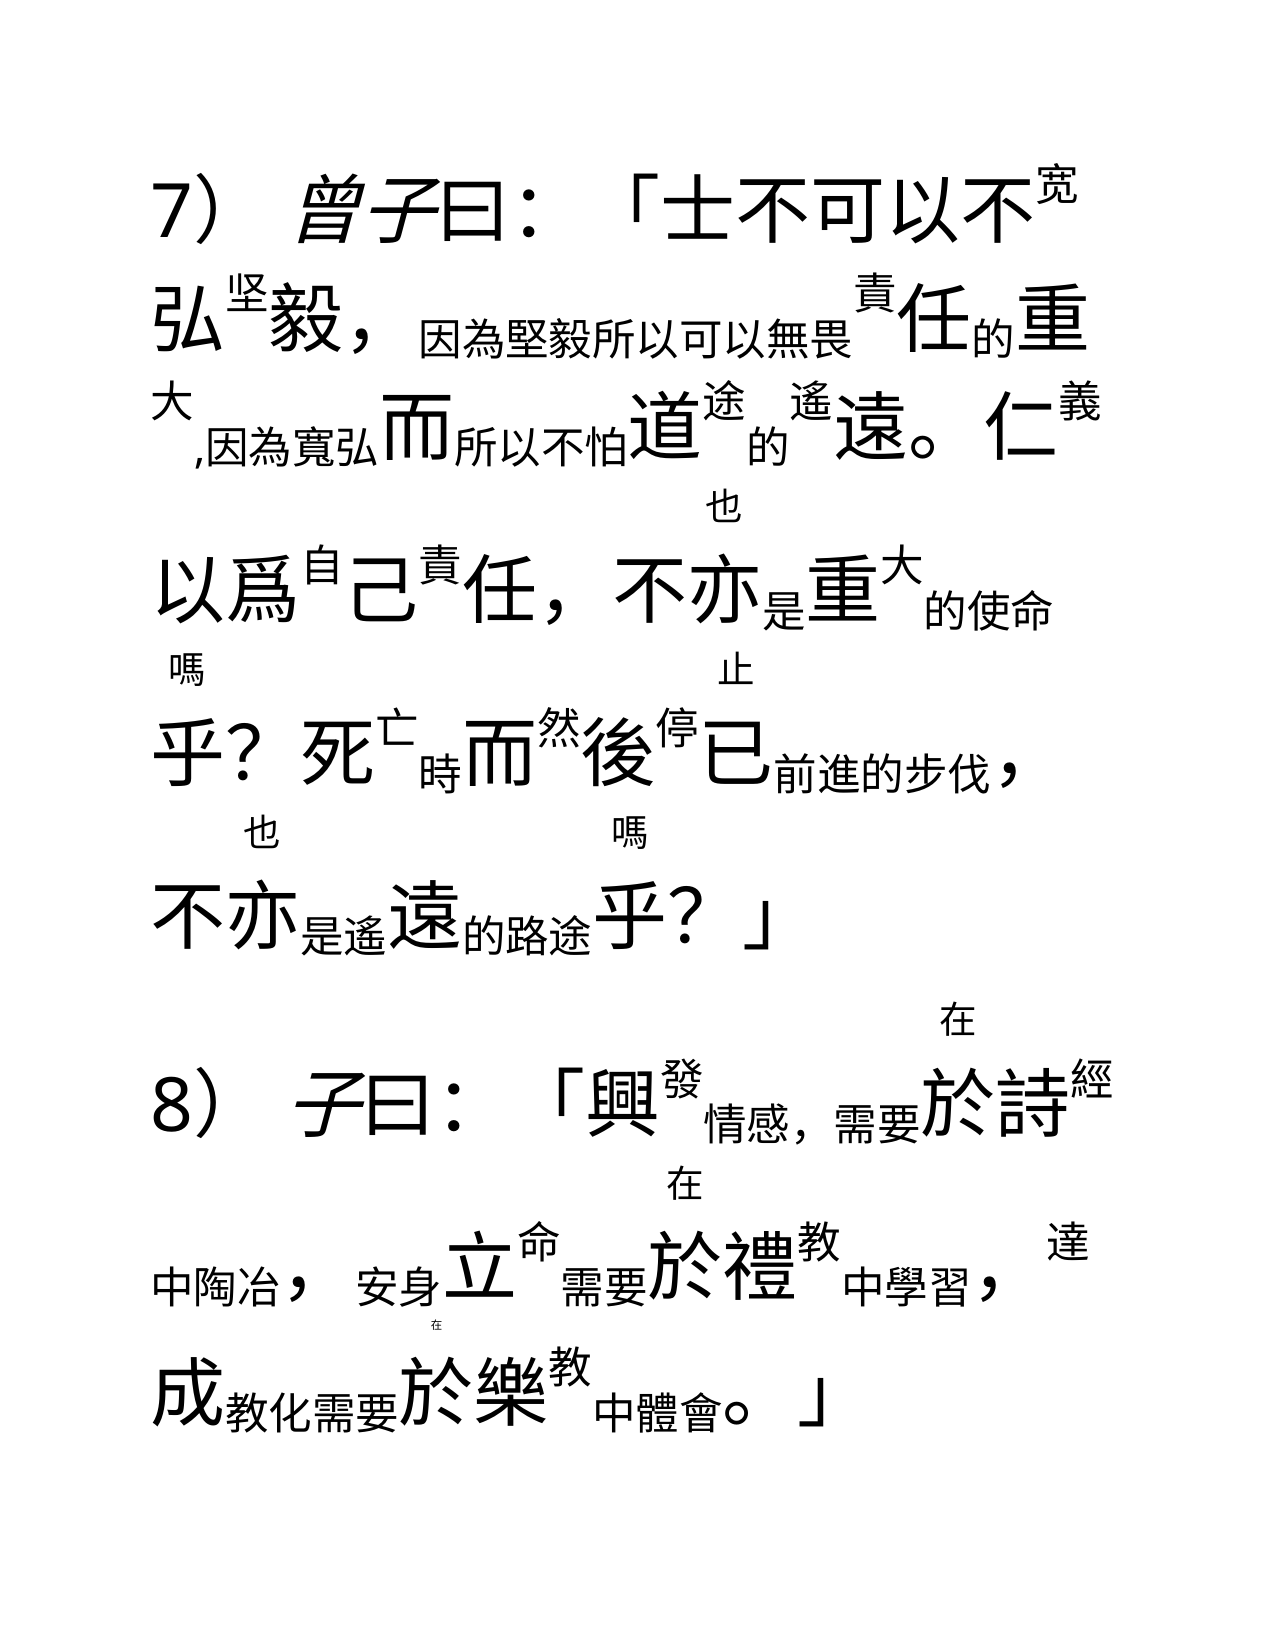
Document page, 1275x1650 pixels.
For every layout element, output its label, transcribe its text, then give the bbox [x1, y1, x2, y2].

text 7） 曾子曰：「士不可以不宽弘坚毅，因為堅毅所以可以無畏責任的重大,因為寬弘而所以不怕道途的遙遠。仁義以爲自己責任，不是重大的使命？死亡時而然後停前進的步伐，不是遙遠的路途？」 [150, 150, 1125, 965]
text 8） 子曰：「興發情感，需要詩經中陶冶，安身立命需要禮教中學習，達成教化需要樂教中體會。」 [150, 990, 1125, 1442]
